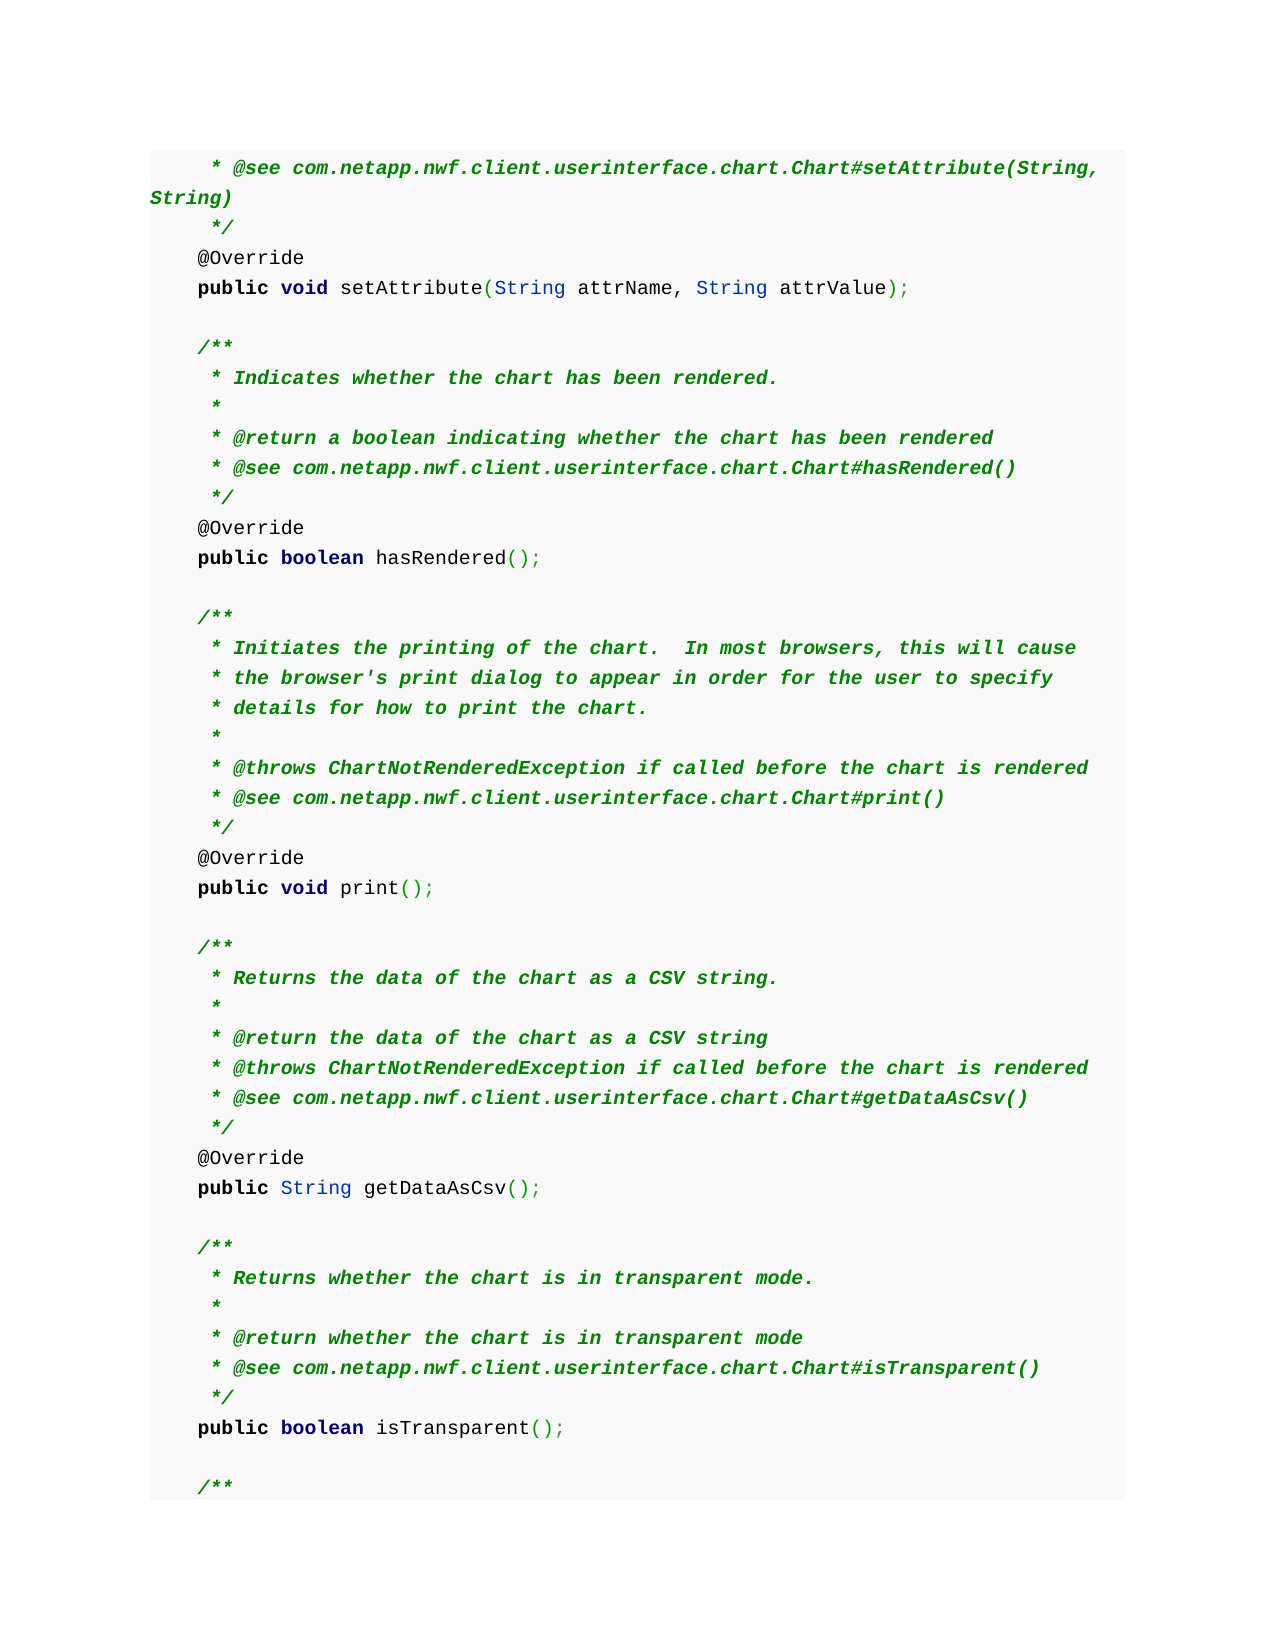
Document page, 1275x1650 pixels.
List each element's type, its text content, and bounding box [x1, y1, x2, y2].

text * [150, 990, 1125, 1020]
text * @see com.netapp.nwf.client.userinterface.chart.Chart#isTransparent() [150, 1350, 1125, 1380]
text */ [150, 810, 1125, 840]
text @Override [150, 1140, 1125, 1170]
text /** [150, 1470, 1125, 1500]
text * Returns whether the chart is in transparent mode. [150, 1260, 1125, 1290]
text * @see com.netapp.nwf.client.userinterface.chart.Chart#getDataAsCsv() [150, 1080, 1125, 1110]
text @Override [150, 840, 1125, 870]
text /** [150, 1230, 1125, 1260]
text public boolean isTransparent(); [150, 1410, 1125, 1440]
text /** [150, 330, 1125, 360]
text * @return a boolean indicating whether the chart has been rendered [150, 420, 1125, 450]
text * [150, 720, 1125, 750]
text * @return the data of the chart as a CSV string [150, 1020, 1125, 1050]
text * @return whether the chart is in transparent mode [150, 1320, 1125, 1350]
text * @see com.netapp.nwf.client.userinterface.chart.Chart#hasRendered() [150, 450, 1125, 480]
text * @see com.netapp.nwf.client.userinterface.chart.Chart#setAttribute(String, String) [150, 150, 1125, 210]
text */ [150, 1110, 1125, 1140]
text * @throws ChartNotRenderedException if called before the chart is rendered [150, 750, 1125, 780]
text /** [150, 930, 1125, 960]
text * Returns the data of the chart as a CSV string. [150, 960, 1125, 990]
text * @see com.netapp.nwf.client.userinterface.chart.Chart#print() [150, 780, 1125, 810]
text @Override [150, 240, 1125, 270]
text public void setAttribute(String attrName, String attrValue); [150, 270, 1125, 300]
text */ [150, 210, 1125, 240]
text * Indicates whether the chart has been rendered. [150, 360, 1125, 390]
text /** [150, 600, 1125, 630]
text public void print(); [150, 870, 1125, 900]
text public boolean hasRendered(); [150, 540, 1125, 570]
text * Initiates the printing of the chart. In most browsers, this will cause [150, 630, 1125, 660]
text @Override [150, 510, 1125, 540]
text * [150, 1290, 1125, 1320]
text * [150, 390, 1125, 420]
text public String getDataAsCsv(); [150, 1170, 1125, 1200]
text */ [150, 1380, 1125, 1410]
text * @throws ChartNotRenderedException if called before the chart is rendered [150, 1050, 1125, 1080]
text * details for how to print the chart. [150, 690, 1125, 720]
text * the browser's print dialog to appear in order for the user to specify [150, 660, 1125, 690]
text */ [150, 480, 1125, 510]
